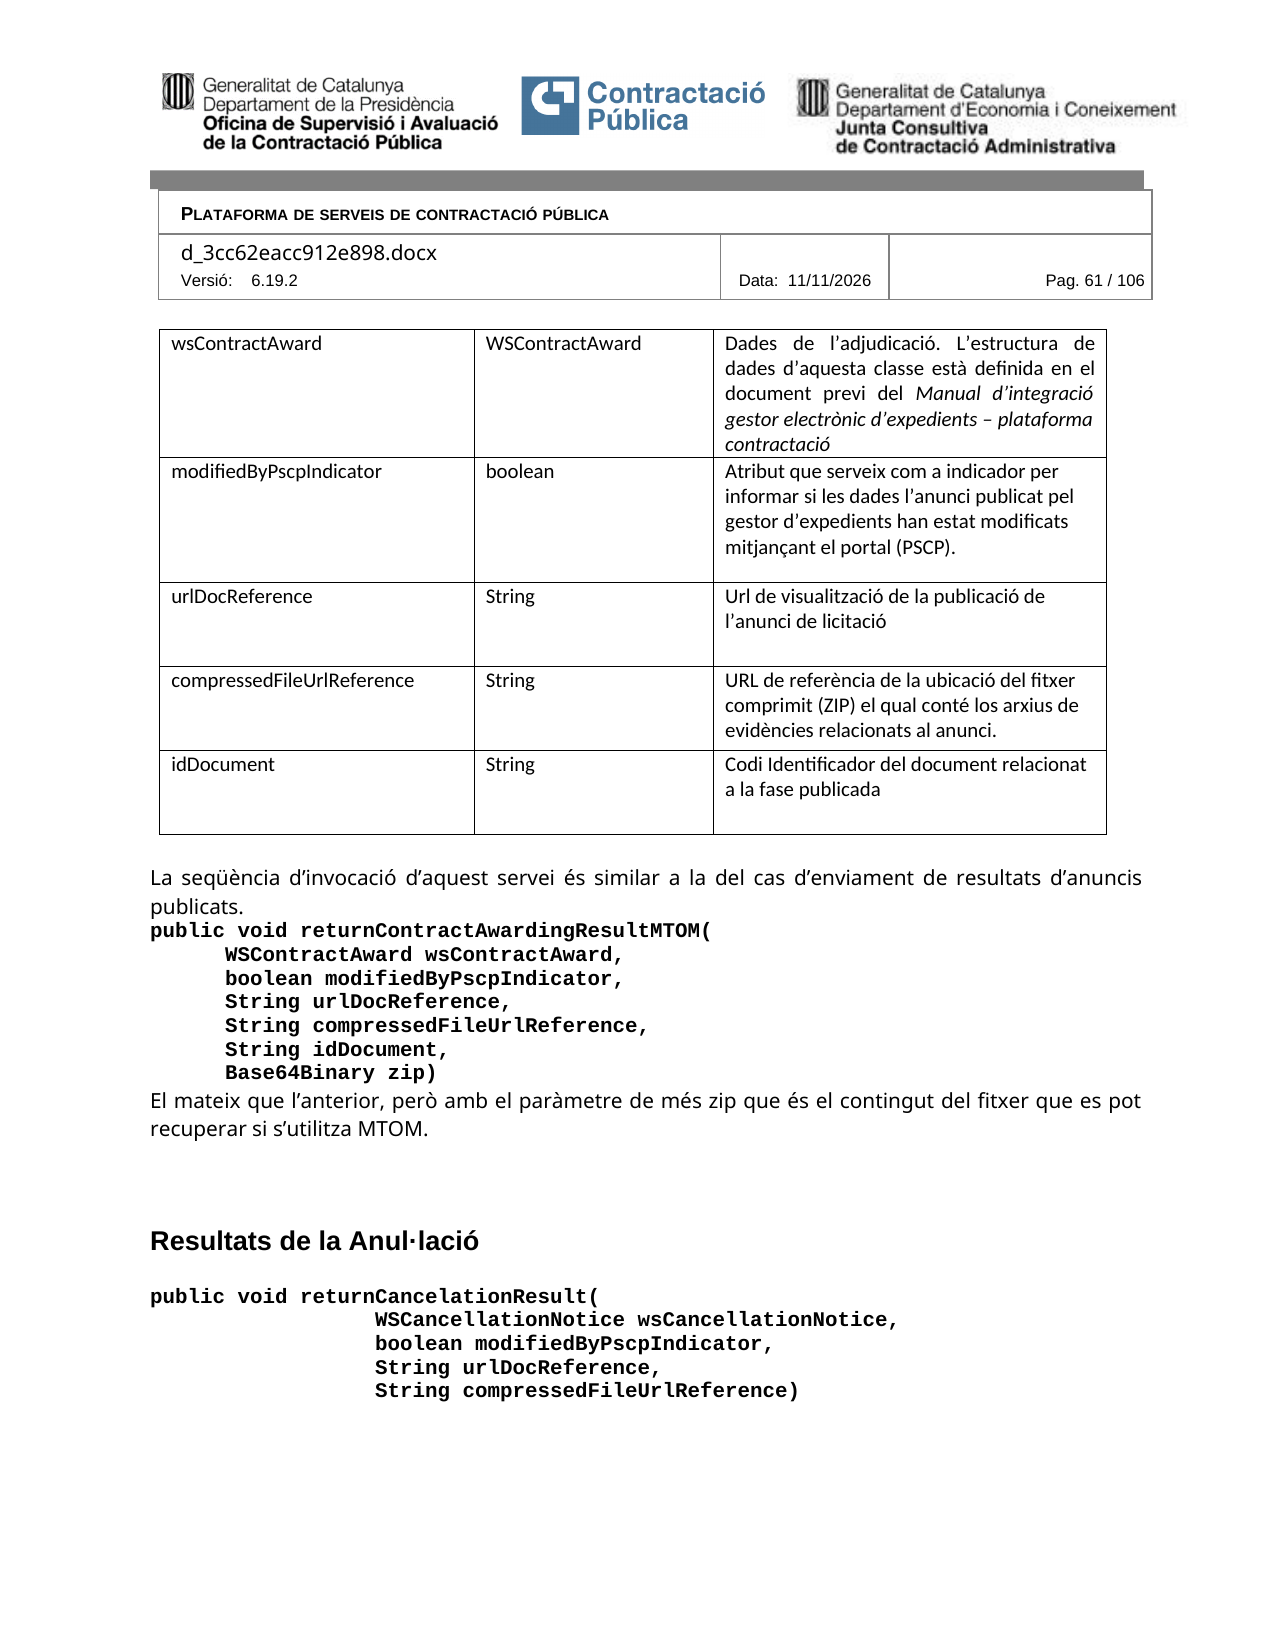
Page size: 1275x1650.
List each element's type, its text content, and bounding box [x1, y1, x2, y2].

table_cell modifiedByPscpIndicator [160, 458, 474, 582]
table_cell compressedFileUrlReference [160, 667, 474, 750]
text String idDocument, [150, 1038, 1144, 1062]
table_cell WSContractAward [475, 330, 713, 457]
table_cell String [475, 583, 713, 666]
picture [787, 73, 1189, 161]
text WSCancellationNotice wsCancellationNotice, [300, 1309, 1144, 1333]
table_cell Codi Identificador del document relacionat a la fase publicada [714, 751, 1106, 834]
table_cell String [475, 667, 713, 750]
text La seqüència d’invocació d’aquest servei és similar a la del cas d’enviament de resultats d’anuncis publicats. [150, 863, 1144, 920]
text public void returnCancelationResult( [150, 1286, 1144, 1309]
text String urlDocReference, [150, 991, 1144, 1015]
subtitle Resultats de la Anul·lació [150, 1224, 1144, 1256]
text El mateix que l’anterior, però amb el paràmetre de més zip que és el contingut del fitxer que es pot recuperar si s’utilitza MTOM. [150, 1086, 1144, 1143]
text WSContractAward wsContractAward, [150, 944, 1144, 968]
text boolean modifiedByPscpIndicator, [150, 968, 1144, 991]
table_cell wsContractAward [160, 330, 474, 457]
table_cell boolean [475, 458, 713, 582]
table_cell String [475, 751, 713, 834]
table_cell urlDocReference [160, 583, 474, 666]
text String compressedFileUrlReference, [150, 1015, 1144, 1038]
text String urlDocReference, [150, 1357, 1144, 1380]
picture [521, 73, 765, 138]
text Base64Binary zip) [150, 1062, 1144, 1086]
table_cell idDocument [160, 751, 474, 834]
text public void returnContractAwardingResultMTOM( [150, 920, 1144, 944]
text String compressedFileUrlReference) [150, 1380, 1144, 1404]
table_cell URL de referència de la ubicació del fitxer comprimit (ZIP) el qual conté los arxius de evidències relacionats al anunci. [714, 667, 1106, 750]
picture [161, 73, 499, 150]
table_cell Atribut que serveix com a indicador per informar si les dades l’anunci publicat pel gestor d’expedients han estat modificats mitjançant el portal (PSCP). [714, 458, 1106, 582]
table_cell Url de visualització de la publicació de l’anunci de licitació [714, 583, 1106, 666]
text boolean modifiedByPscpIndicator, [150, 1333, 1144, 1357]
table_cell Dades de l’adjudicació. L’estructura de dades d’aquesta classe està definida en el document previ del Manual d’integració gestor electrònic d’expedients – plataforma contractació [714, 330, 1106, 457]
